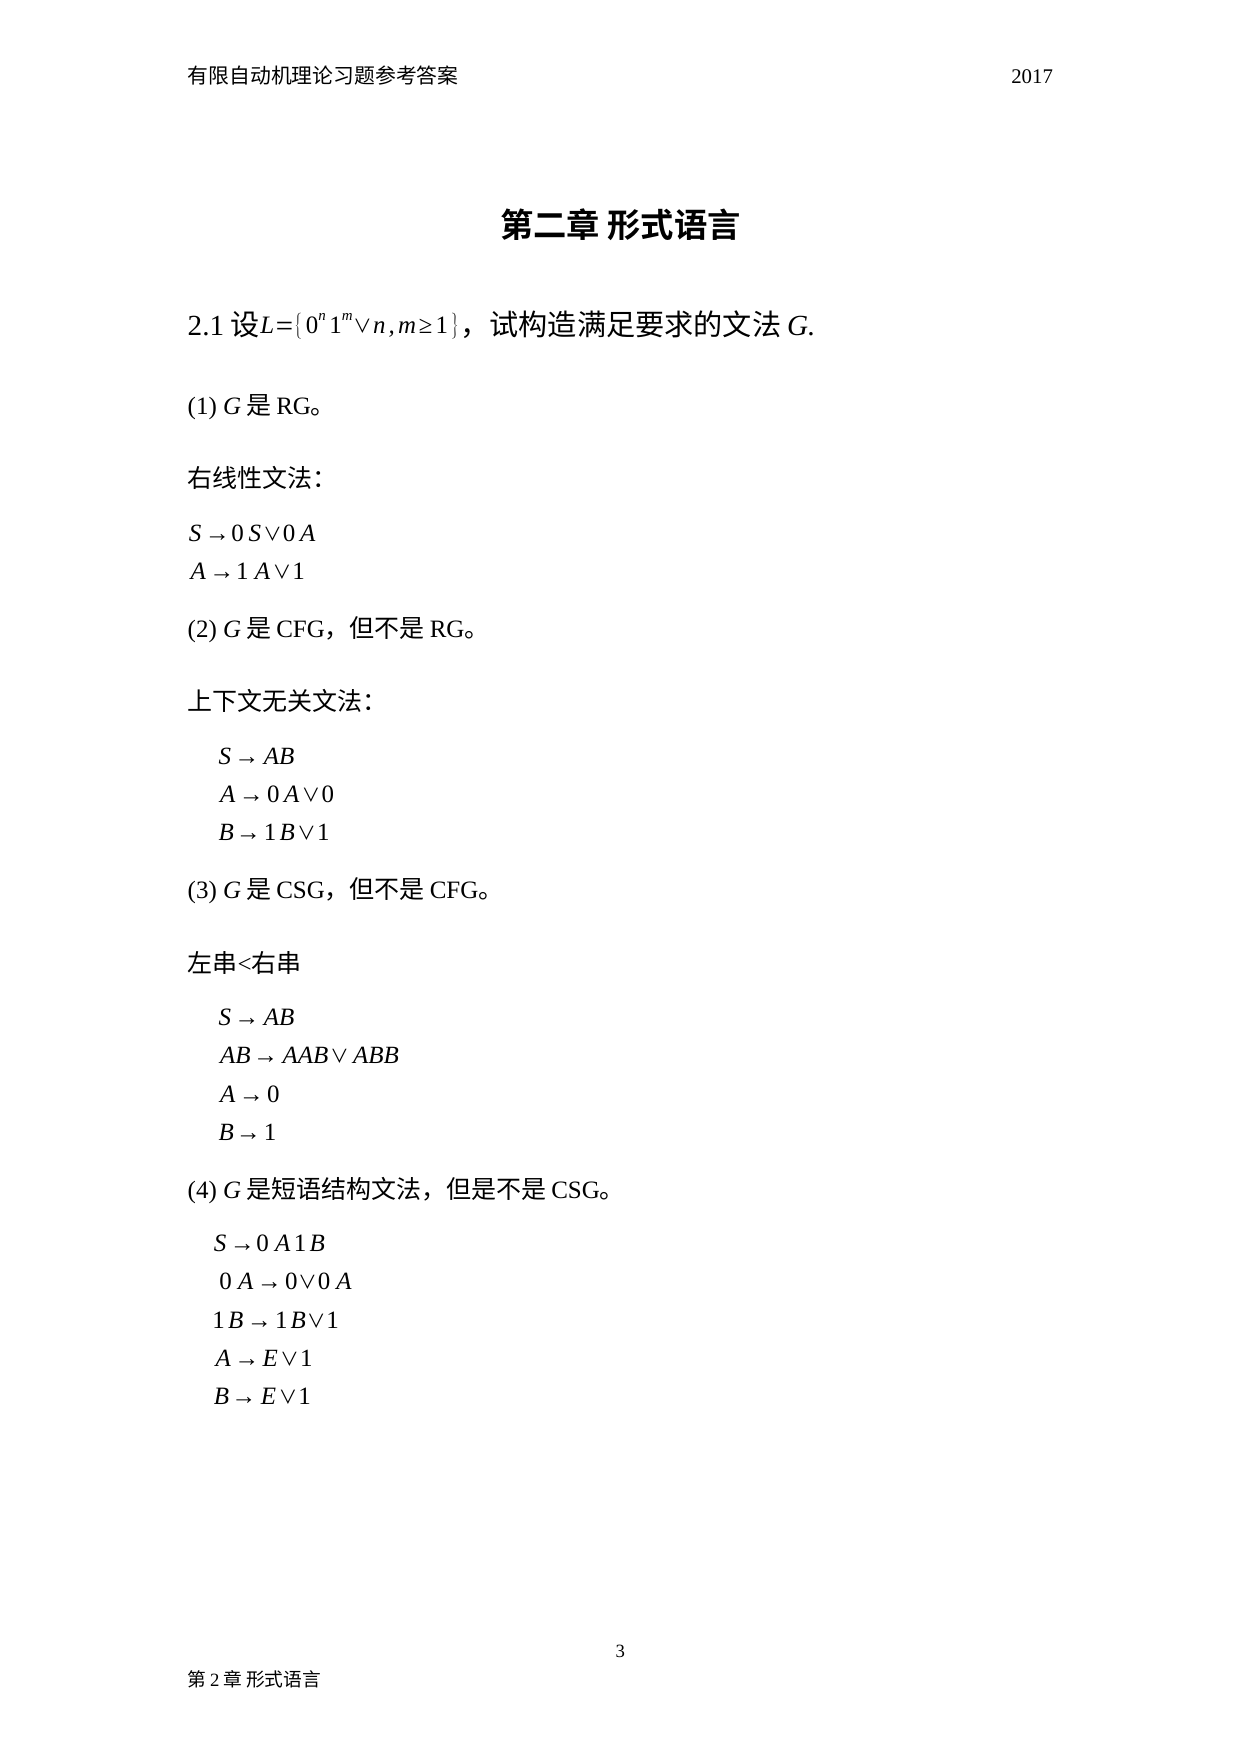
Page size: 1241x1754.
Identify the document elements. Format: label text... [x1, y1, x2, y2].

text (4) G是短语结构文法，但是不是CSG。 [187, 1153, 1053, 1221]
text 右线性文法： [187, 443, 1053, 511]
text (1) G是RG。 [187, 369, 1053, 437]
subtitle 2.1设，试构造满足要求的文法G. [187, 289, 1053, 357]
text 左串<右串 [187, 927, 1053, 995]
text (3) G是CSG，但不是CFG。 [187, 854, 1053, 922]
text 上下文无关文法： [187, 666, 1053, 734]
text (2) G是CFG，但不是RG。 [187, 592, 1053, 660]
subtitle 第二章 形式语言 [187, 189, 1053, 257]
